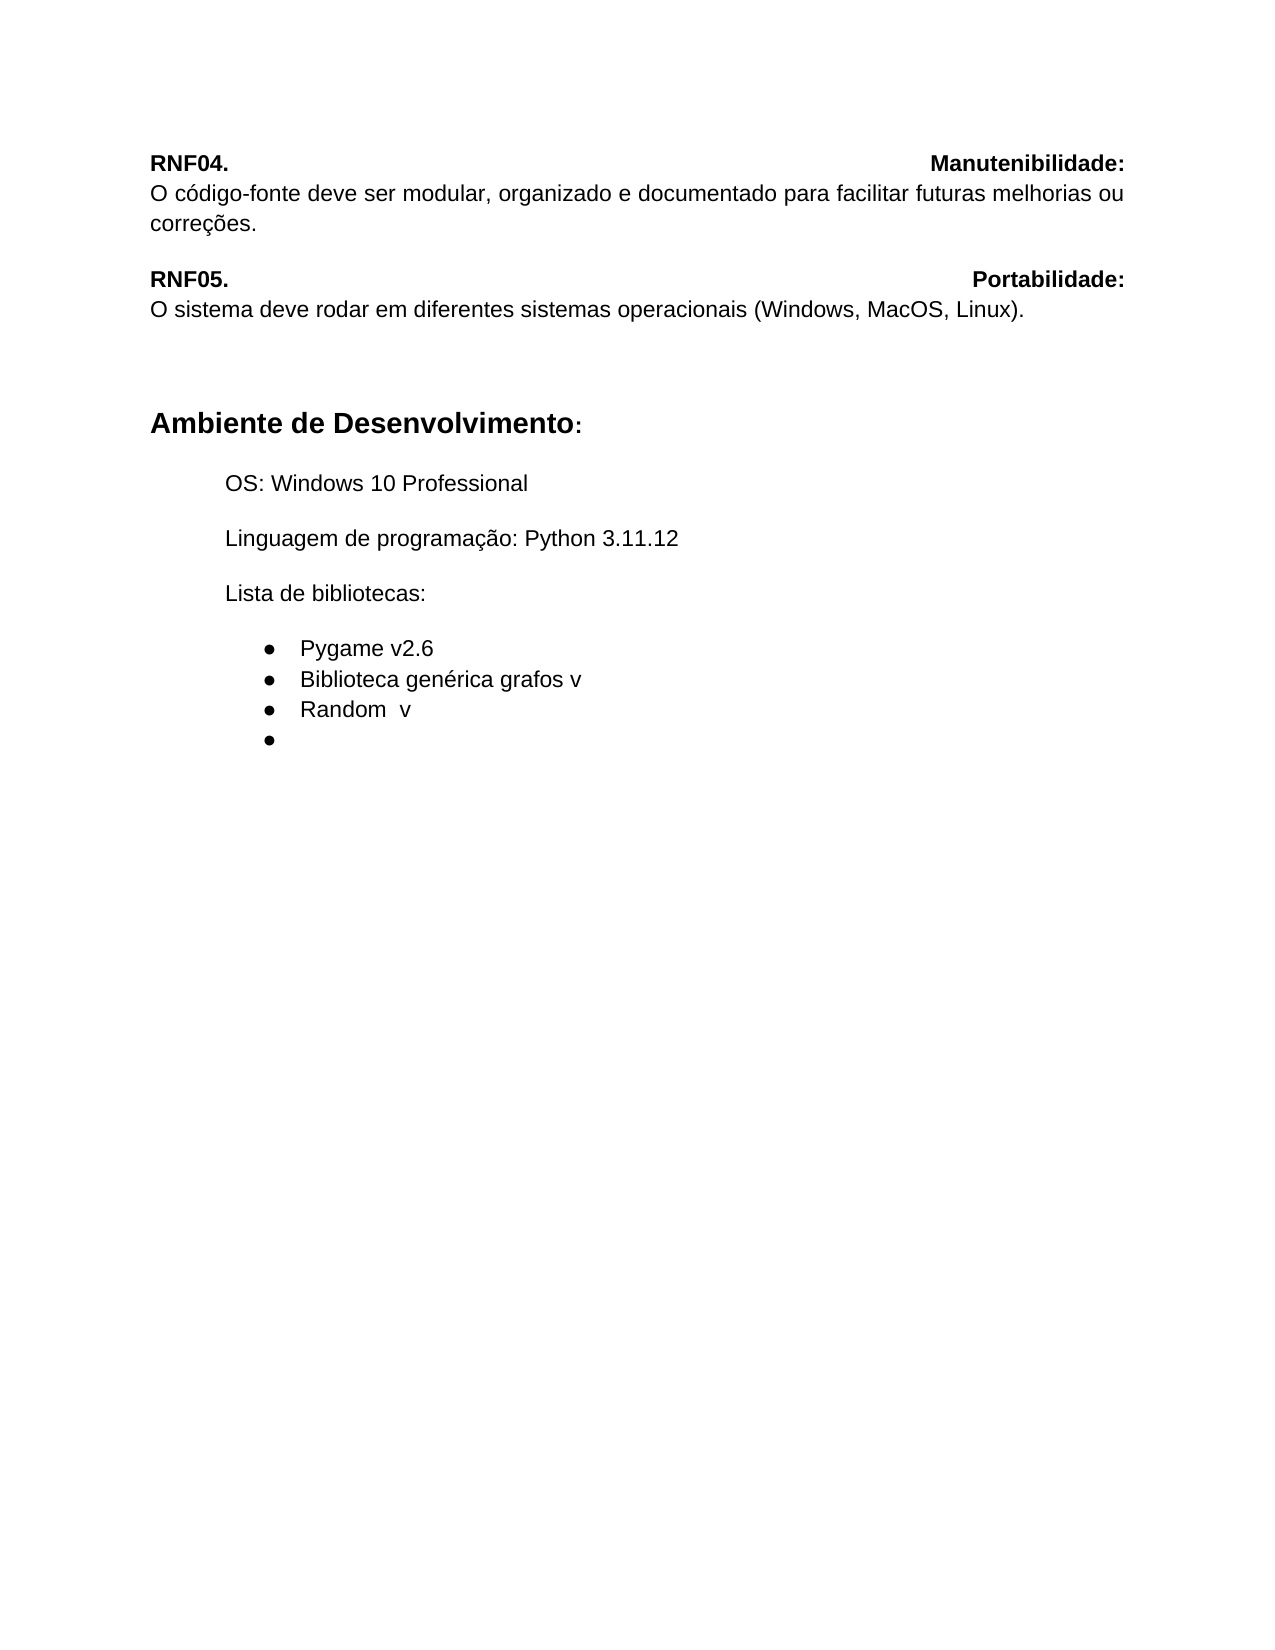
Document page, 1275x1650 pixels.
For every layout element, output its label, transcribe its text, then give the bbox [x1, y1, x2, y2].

text Lista de bibliotecas: [150, 580, 1125, 607]
list Random v [262, 696, 1125, 722]
list Biblioteca genérica grafos v [262, 666, 1125, 692]
text Linguagem de programação: Python 3.11.12 [150, 525, 1125, 551]
list Pygame v2.6 [262, 635, 1125, 662]
text RNF05. Portabilidade: O sistema deve rodar em diferentes sistemas operacionais (Windows, MacOS, Linux). [150, 266, 1125, 322]
text RNF04. Manutenibilidade: O código-fonte deve ser modular, organizado e documentado para facilitar futuras melhorias ou correções. [150, 150, 1125, 237]
text Ambiente de Desenvolvimento: [150, 406, 1125, 440]
text OS: Windows 10 Professional [150, 470, 1125, 496]
